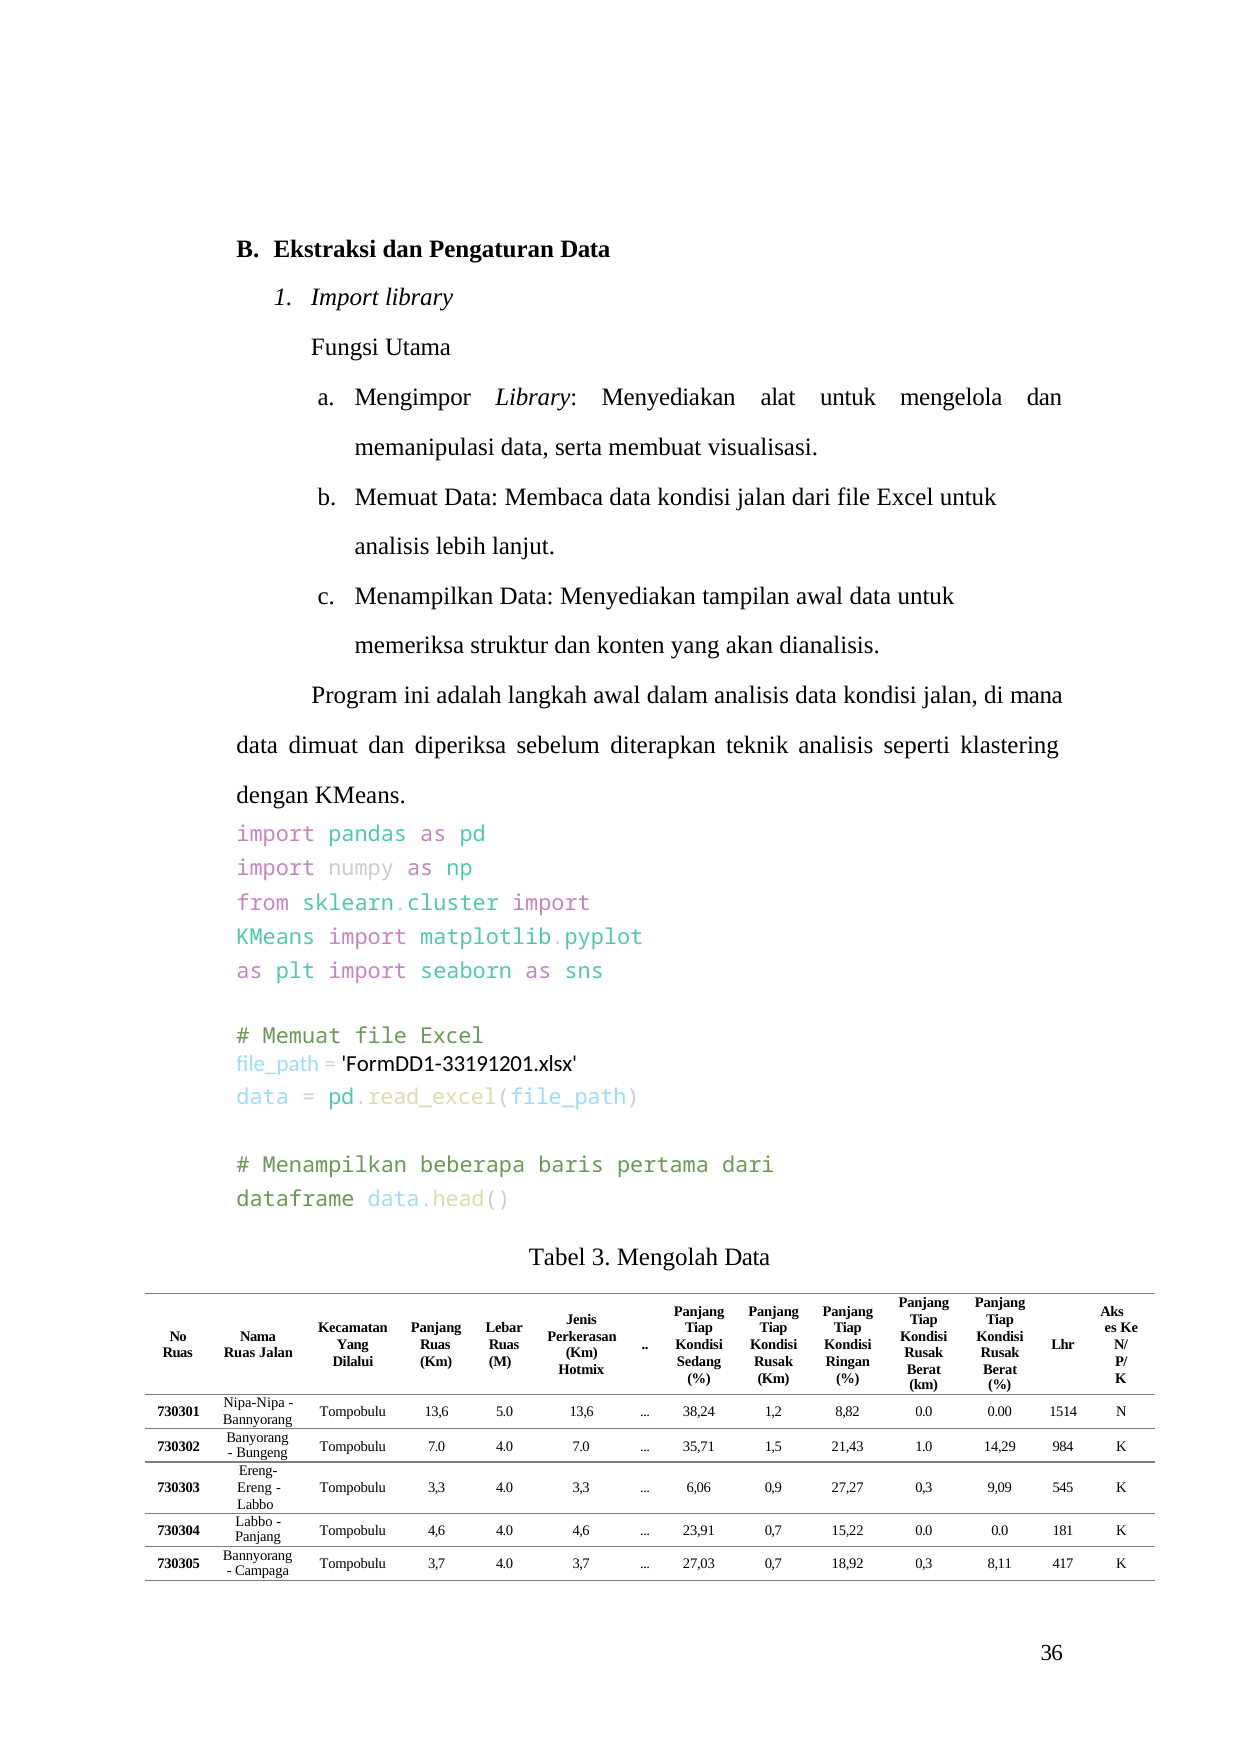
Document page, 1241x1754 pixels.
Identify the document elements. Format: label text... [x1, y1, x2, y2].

text data dimuat dan diperiksa sebelum diterapkan teknik analisis seperti klastering dengan KMeans. [236, 709, 1081, 809]
table_cell 4.0 [474, 1429, 535, 1461]
table_cell Labbo - Panjang [212, 1514, 306, 1546]
table_cell ... [629, 1514, 662, 1546]
text Tabel 3. Mengolah Data [122, 1242, 1177, 1271]
text Program ini adalah langkah awal dalam analisis data kondisi jalan, di mana [236, 680, 1178, 709]
table_cell ... [629, 1463, 662, 1512]
table_cell 1,5 [736, 1429, 811, 1461]
list Import library [273, 282, 1178, 311]
table_cell 35,71 [662, 1429, 736, 1461]
table_cell 4,6 [400, 1514, 474, 1546]
table_cell 13,6 [535, 1395, 629, 1428]
table_cell Tompobulu [306, 1463, 399, 1512]
table_cell 4.0 [474, 1463, 535, 1512]
table_cell 984 [1038, 1429, 1089, 1461]
table_header Nama Ruas Jalan [212, 1294, 306, 1393]
table_cell 4.0 [474, 1547, 535, 1579]
list Memuat Data: Membaca data kondisi jalan dari file Excel untuk analisis lebih lanjut. [317, 482, 1063, 560]
table_header Panjang Tiap Kondisi Rusak (Km) [736, 1294, 811, 1393]
table_cell 417 [1038, 1547, 1089, 1579]
table_cell 23,91 [662, 1514, 736, 1546]
table_header Panjang Tiap Kondisi Sedang (%) [662, 1294, 736, 1393]
table_cell 0,9 [736, 1463, 811, 1512]
table_cell K [1090, 1463, 1155, 1512]
table_cell 0.00 [962, 1395, 1037, 1428]
table_cell Banyorang - Bungeng [212, 1429, 306, 1461]
text Fungsi Utama [311, 332, 1178, 361]
table_cell 1514 [1038, 1395, 1089, 1428]
table_cell ... [629, 1547, 662, 1579]
table_cell 4,6 [535, 1514, 629, 1546]
table_cell Tompobulu [306, 1547, 399, 1579]
table_cell 3,7 [535, 1547, 629, 1579]
table_cell 3,3 [400, 1463, 474, 1512]
table_cell 1.0 [886, 1429, 962, 1461]
table_header Panjang Tiap Kondisi Ringan (%) [811, 1294, 886, 1393]
table_cell 9,09 [962, 1463, 1037, 1512]
list Mengimpor Library: Menyediakan alat untuk mengelola dan memanipulasi data, serta membuat visualisasi. [317, 382, 1063, 461]
table_cell K [1090, 1429, 1155, 1461]
text # Menampilkan beberapa baris pertama dari dataframe data.head() [236, 1149, 855, 1213]
table_cell 7.0 [400, 1429, 474, 1461]
table_header No Ruas [145, 1294, 212, 1393]
table_cell 27,03 [662, 1547, 736, 1579]
table_cell 38,24 [662, 1395, 736, 1428]
table_cell 0.0 [886, 1514, 962, 1546]
table_header Lhr [1038, 1294, 1089, 1393]
table_cell K [1090, 1514, 1155, 1546]
table_header Lebar Ruas (M) [474, 1294, 535, 1393]
table_cell 1,2 [736, 1395, 811, 1428]
table_header Kecamatan Yang Dilalui [306, 1294, 399, 1393]
table_header Jenis Perkerasan (Km) Hotmix [535, 1294, 629, 1393]
table_header Panjang Tiap Kondisi Rusak Berat (%) [962, 1294, 1037, 1393]
table_cell K [1090, 1547, 1155, 1579]
table_cell N [1090, 1395, 1155, 1428]
table_cell 0.0 [962, 1514, 1037, 1546]
subtitle Ekstraksi dan Pengaturan Data [236, 234, 1178, 263]
table_cell 6,06 [662, 1463, 736, 1512]
table_cell 0,7 [736, 1514, 811, 1546]
table_cell 181 [1038, 1514, 1089, 1546]
table_cell 13,6 [400, 1395, 474, 1428]
table_cell 14,29 [962, 1429, 1037, 1461]
table_cell 0,3 [886, 1547, 962, 1579]
table_cell 8,82 [811, 1395, 886, 1428]
table_cell Tompobulu [306, 1429, 399, 1461]
table_cell Nipa-Nipa - Bannyorang [212, 1395, 306, 1428]
table_cell 3,3 [535, 1463, 629, 1512]
table_header Aks es Ke N/ P/ K [1090, 1294, 1155, 1393]
table_cell 545 [1038, 1463, 1089, 1512]
table_cell 4.0 [474, 1514, 535, 1546]
table_cell ... [629, 1429, 662, 1461]
table_cell Tompobulu [306, 1395, 399, 1428]
table_cell 21,43 [811, 1429, 886, 1461]
table_cell 730305 [145, 1547, 212, 1579]
text import pandas as pd import numpy as np [236, 818, 531, 882]
table_cell 730302 [145, 1429, 212, 1461]
table_header Panjang Tiap Kondisi Rusak Berat (km) [886, 1294, 962, 1393]
table_cell 0,3 [886, 1463, 962, 1512]
table_cell 7.0 [535, 1429, 629, 1461]
table_cell 730304 [145, 1514, 212, 1546]
table_cell 18,92 [811, 1547, 886, 1579]
table_cell 8,11 [962, 1547, 1037, 1579]
text data = pd.read_excel(file_path) [236, 1081, 1178, 1111]
table_cell Tompobulu [306, 1514, 399, 1546]
table_cell 15,22 [811, 1514, 886, 1546]
table_cell 27,27 [811, 1463, 886, 1512]
list Menampilkan Data: Menyediakan tampilan awal data untuk memeriksa struktur dan konten yang akan dianalisis. [317, 581, 1062, 659]
text # Memuat file Excel [236, 1023, 1178, 1049]
table_cell 5.0 [474, 1395, 535, 1428]
table_header Panjang Ruas (Km) [400, 1294, 474, 1393]
table_header .. [629, 1294, 662, 1393]
table_cell 3,7 [400, 1547, 474, 1579]
table_cell Bannyorang - Campaga [212, 1547, 306, 1579]
table_cell 730303 [145, 1463, 212, 1512]
text from sklearn.cluster import KMeans import matplotlib.pyplot as plt import seaborn as sns [236, 887, 651, 985]
table_cell 0,7 [736, 1547, 811, 1579]
table_cell 730301 [145, 1395, 212, 1428]
table_cell Ereng- Ereng - Labbo [212, 1463, 306, 1512]
table_cell ... [629, 1395, 662, 1428]
text file_path = 'FormDD1-33191201.xlsx' [236, 1049, 1178, 1077]
table_cell 0.0 [886, 1395, 962, 1428]
